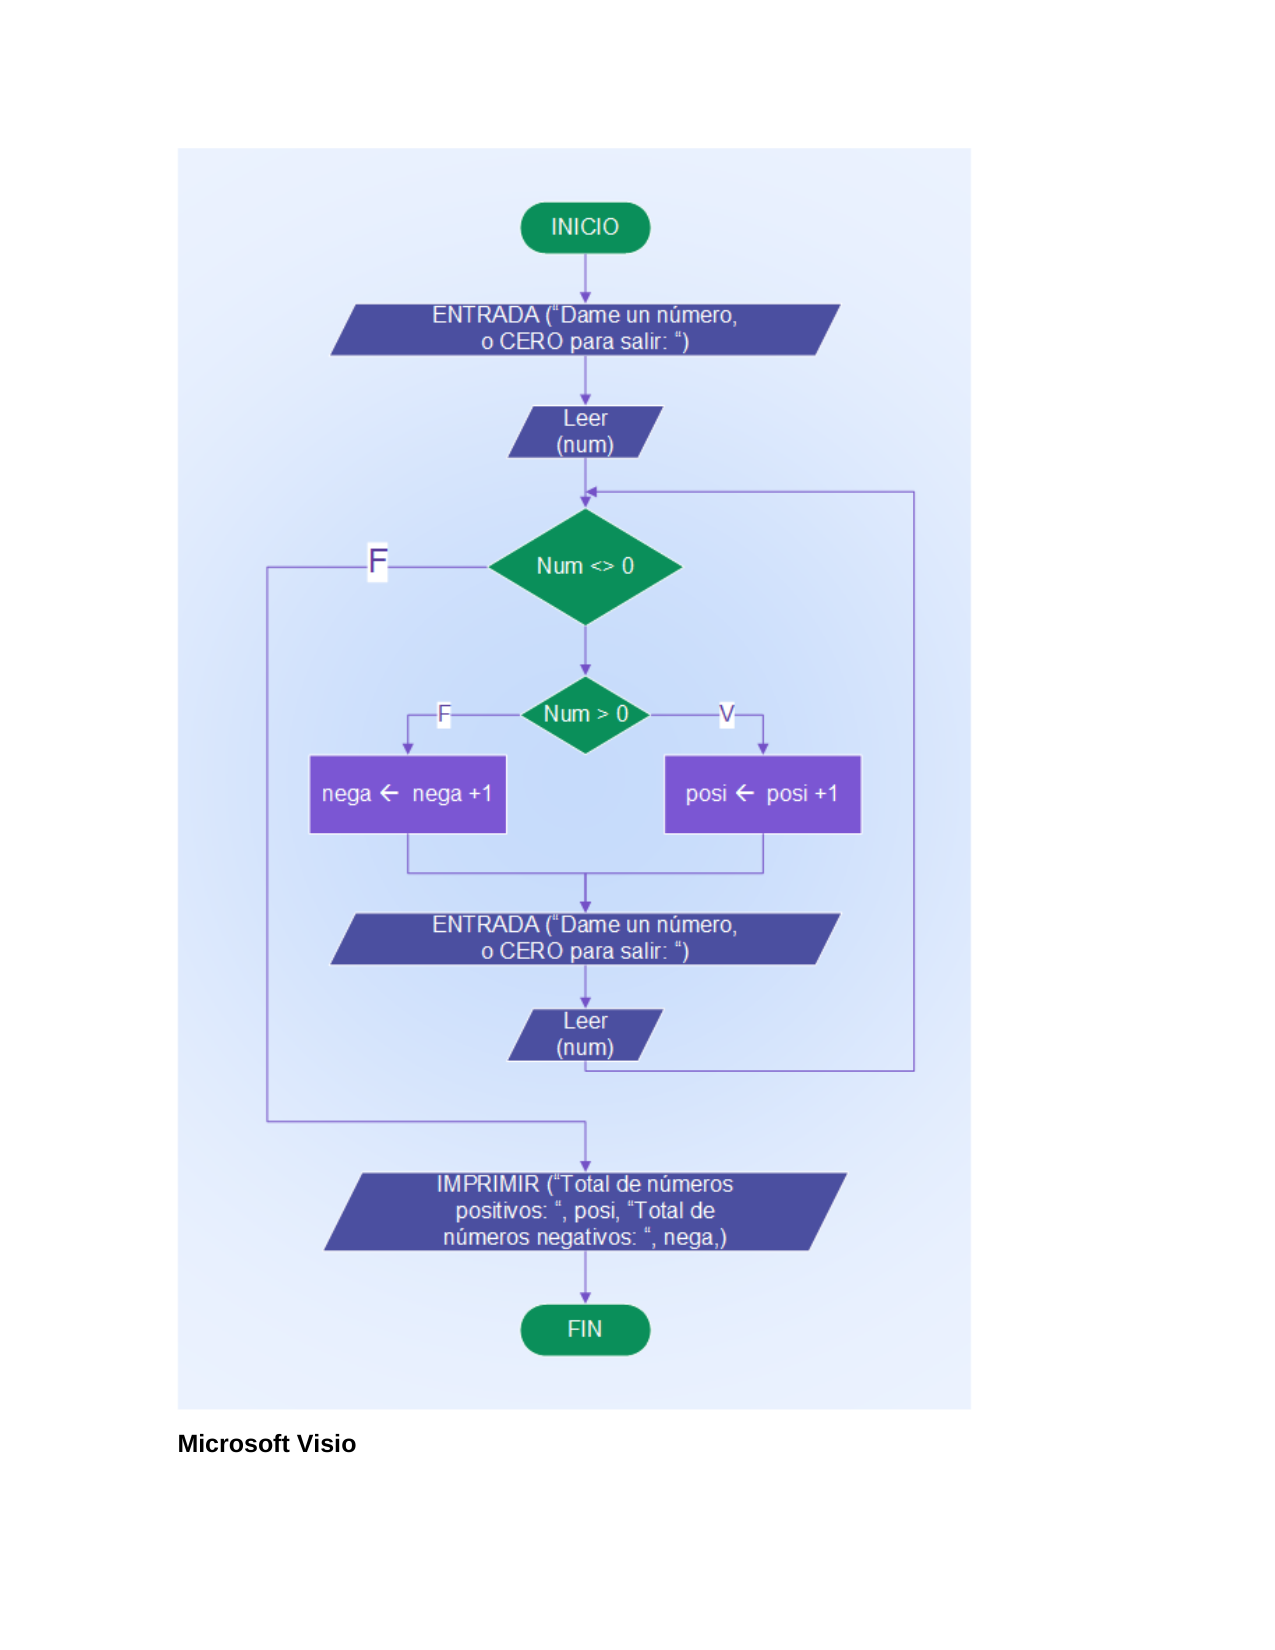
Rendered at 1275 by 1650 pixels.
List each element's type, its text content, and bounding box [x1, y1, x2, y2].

picture [177, 147, 972, 1411]
text Microsoft Visio [177, 1429, 1098, 1458]
